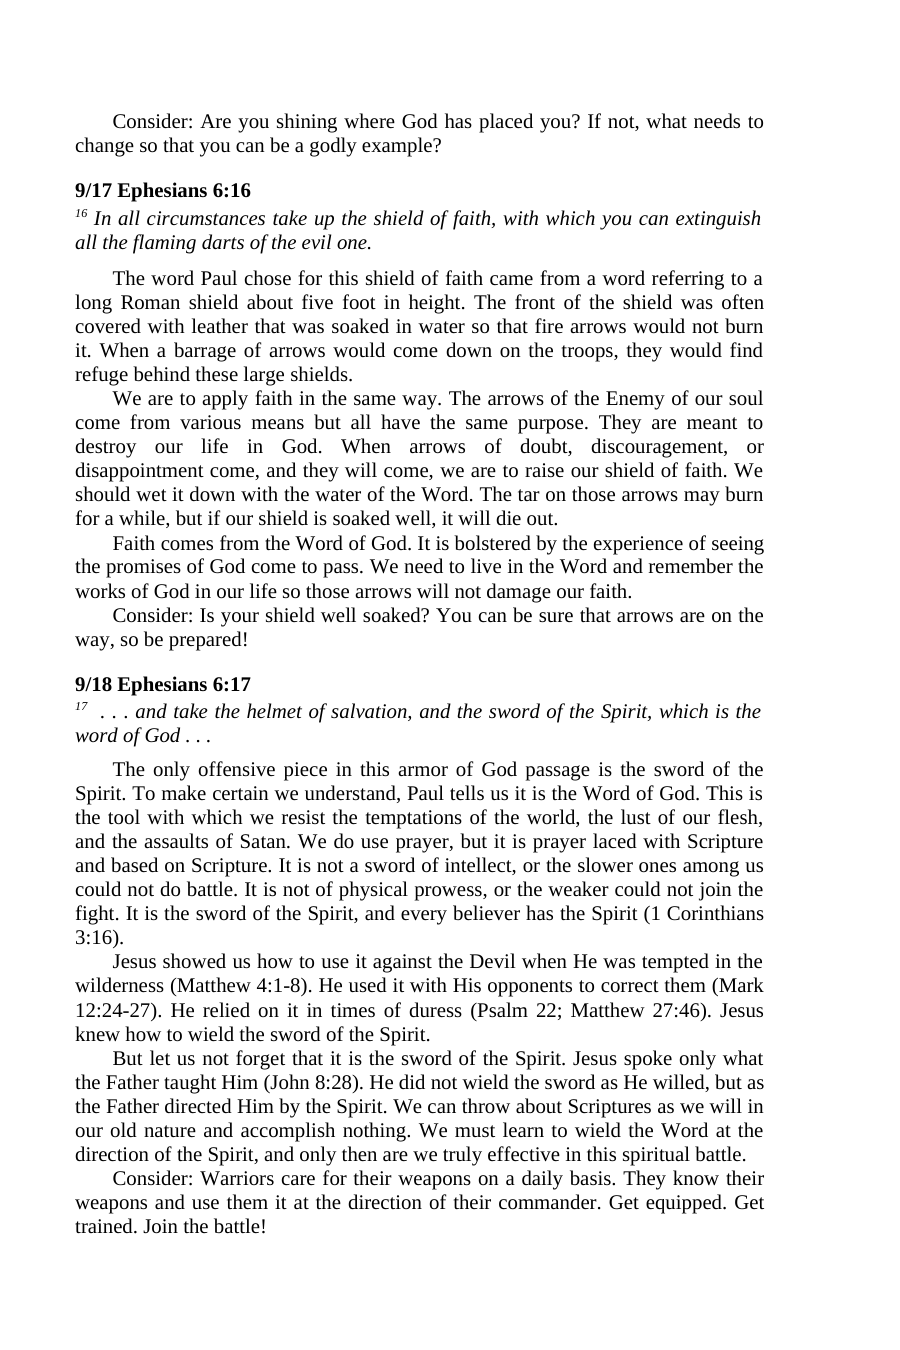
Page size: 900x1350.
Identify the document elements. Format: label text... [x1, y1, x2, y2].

text The only offensive piece in this armor of God passage is the sword of the Spirit. To make certain we understand, Paul tells us it is the Word of God. This is the tool with which we resist the temptations of the world, the lust of our flesh, and the assaults of Satan. We do use prayer, but it is prayer laced with Scripture and based on Scripture. It is not a sword of intellect, or the slower ones among us could not do battle. It is not of physical prowess, or the weaker could not join the fight. It is the sword of the Spirit, and every believer has the Spirit (1 Corinthians 3:16). [75, 757, 765, 949]
text Faith comes from the Word of God. It is bolstered by the experience of seeing the promises of God come to pass. We need to live in the Word and remember the works of God in our life so those arrows will not damage our faith. [75, 530, 765, 603]
text Jesus showed us how to use it against the Devil when He was tempted in the wilderness (Matthew 4:1-8). He used it with His opponents to correct them (Mark 12:24-27). He relied on it in times of duress (Psalm 22; Matthew 27:46). Jesus knew how to wield the sword of the Spirit. [75, 949, 765, 1046]
text Consider: Is your shield well soaked? You can be sure that arrows are on the way, so be prepared! [75, 603, 765, 651]
text 16 In all circumstances take up the shield of faith, with which you can extinguish all the flaming darts of the evil one. [75, 206, 765, 254]
text Consider: Warriors care for their weapons on a daily basis. They know their weapons and use them it at the direction of their commander. Get equipped. Get trained. Join the battle! [75, 1166, 765, 1238]
text The word Paul chose for this shield of faith came from a word referring to a long Roman shield about five foot in height. The front of the shield was often covered with leather that was soaked in water so that fire arrows would not burn it. When a barrage of arrows would come down on the troops, they would find refuge behind these large shields. [75, 266, 765, 386]
subtitle 9/18 Ephesians 6:17 [75, 672, 765, 696]
text 17 . . . and take the helmet of salvation, and the sword of the Spirit, which is the word of God . . . [75, 699, 765, 747]
text But let us not forget that it is the sword of the Spirit. Jesus spoke only what the Father taught Him (John 8:28). He did not wield the sword as He willed, but as the Father directed Him by the Spirit. We can throw about Scriptures as we will in our old nature and accomplish nothing. We must learn to wield the Word at the direction of the Spirit, and only then are we truly effective in this spiritual battle. [75, 1046, 765, 1166]
text Consider: Are you shining where God has placed you? If not, what needs to change so that you can be a godly example? [75, 109, 765, 157]
text We are to apply faith in the same way. The arrows of the Enemy of our soul come from various means but all have the same purpose. They are meant to destroy our life in God. When arrows of doubt, discouragement, or disappointment come, and they will come, we are to raise our shield of faith. We should wet it down with the water of the Word. The tar on those arrows may burn for a while, but if our shield is soaked well, it will die out. [75, 386, 765, 530]
subtitle 9/17 Ephesians 6:16 [75, 178, 765, 202]
